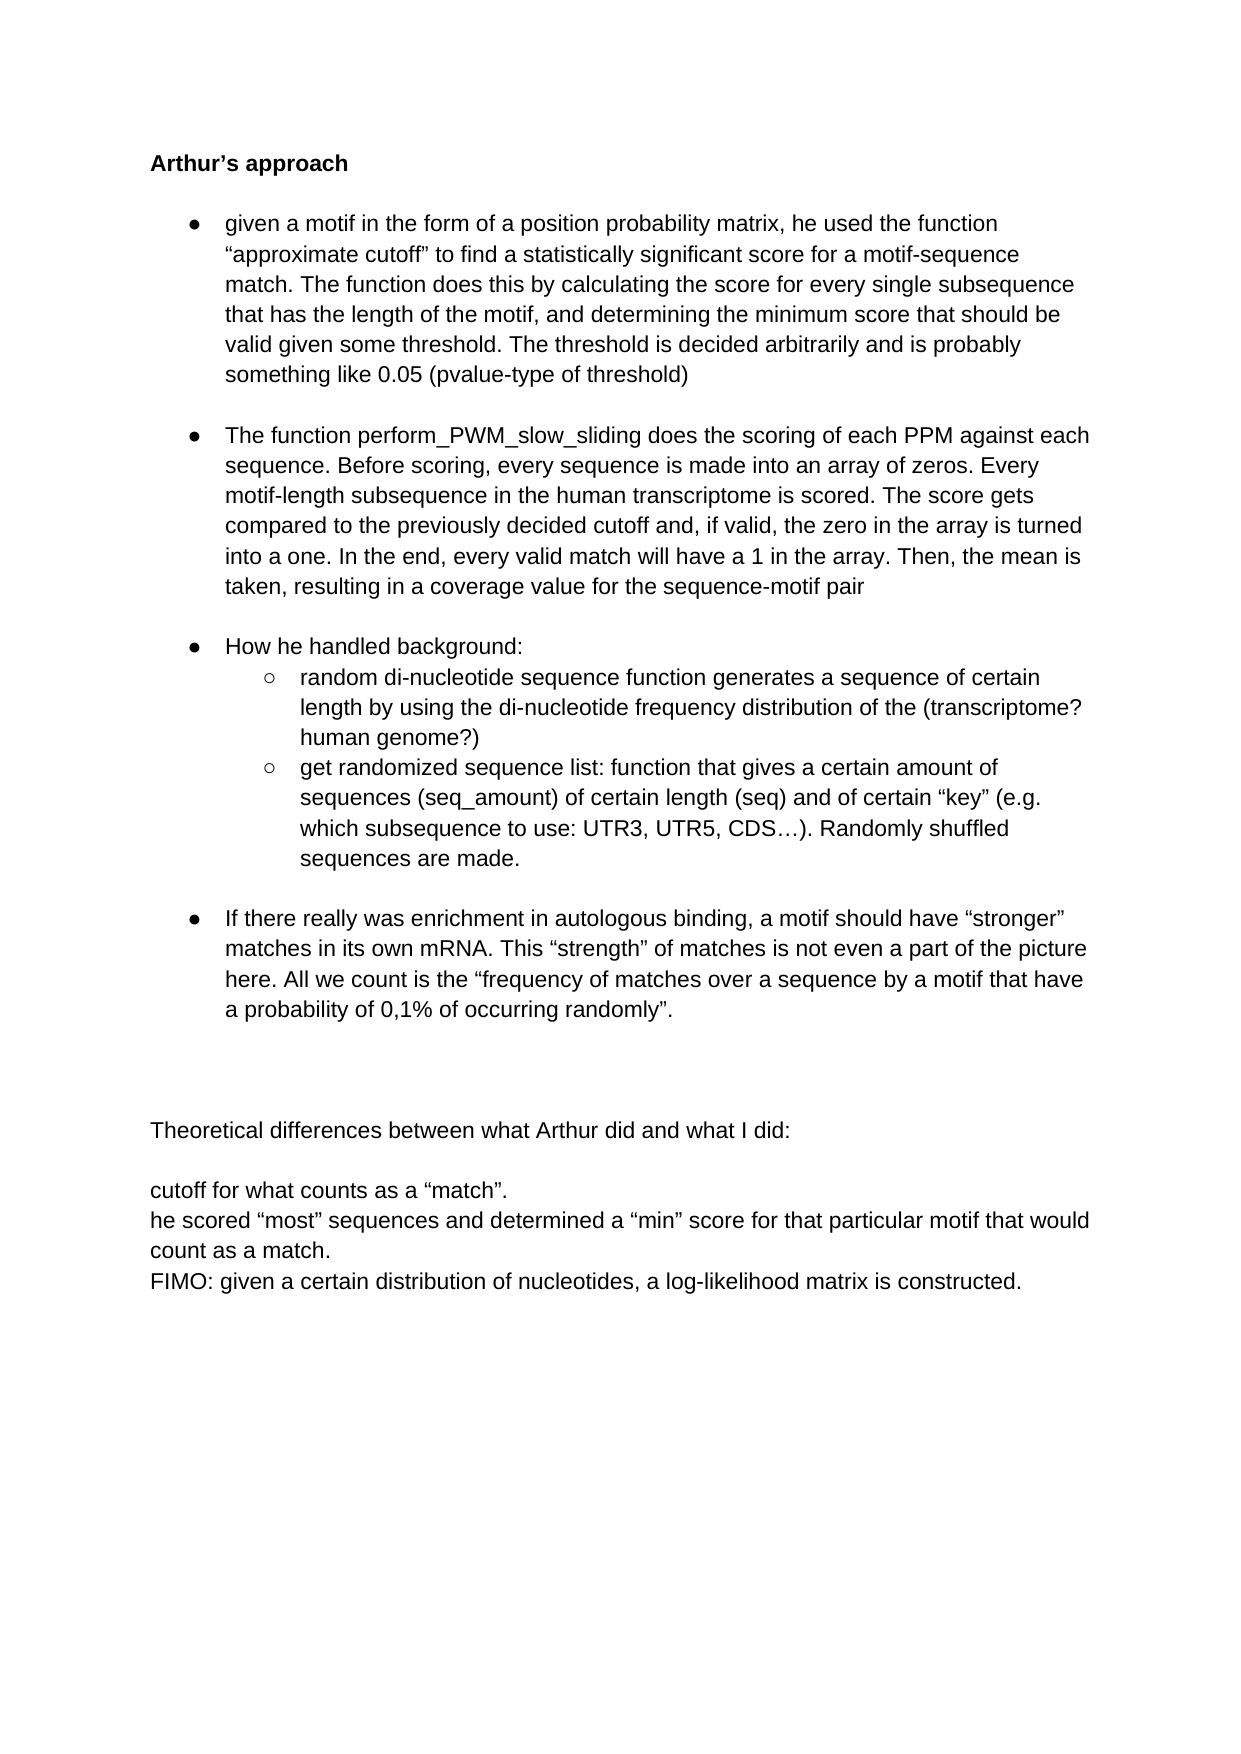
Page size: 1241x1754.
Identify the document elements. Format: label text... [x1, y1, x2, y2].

list random di-nucleotide sequence function generates a sequence of certain length by using the di-nucleotide frequency distribution of the (transcriptome? human genome?) [262, 663, 1090, 750]
list given a motif in the form of a position probability matrix, he used the function “approximate cutoff” to find a statistically significant score for a motif-sequence match. The function does this by calculating the score for every single subsequence that has the length of the motif, and determining the minimum score that should be valid given some threshold. The threshold is decided arbitrarily and is probably something like 0.05 (pvalue-type of threshold) [187, 210, 1090, 418]
text he scored “most” sequences and determined a “min” score for that particular motif that would count as a match. [150, 1207, 1090, 1264]
text Arthur’s approach [150, 150, 1090, 176]
list If there really was enrichment in autologous binding, a motif should have “stronger” matches in its own mRNA. This “strength” of matches is not even a part of the picture here. All we count is the “frequency of matches over a sequence by a motif that have a probability of 0,1% of occurring randomly”. [187, 905, 1090, 1022]
list How he handled background: [187, 633, 1090, 660]
list get randomized sequence list: function that gives a certain amount of sequences (seq_amount) of certain length (seq) and of certain “key” (e.g. which subsequence to use: UTR3, UTR5, CDS…). Randomly shuffled sequences are made. [262, 754, 1090, 871]
text Theoretical differences between what Arthur did and what I did: [150, 1117, 1090, 1143]
text FIMO: given a certain distribution of nucleotides, a log-likelihood matrix is constructed. [150, 1268, 1090, 1294]
list The function perform_PWM_slow_sliding does the scoring of each PPM against each sequence. Before scoring, every sequence is made into an array of zeros. Every motif-length subsequence in the human transcriptome is scored. The score gets compared to the previously decided cutoff and, if valid, the zero in the array is turned into a one. In the end, every valid match will have a 1 in the array. Then, the mean is taken, resulting in a coverage value for the sequence-motif pair [187, 422, 1090, 629]
text cutoff for what counts as a “match”. [150, 1177, 1090, 1203]
